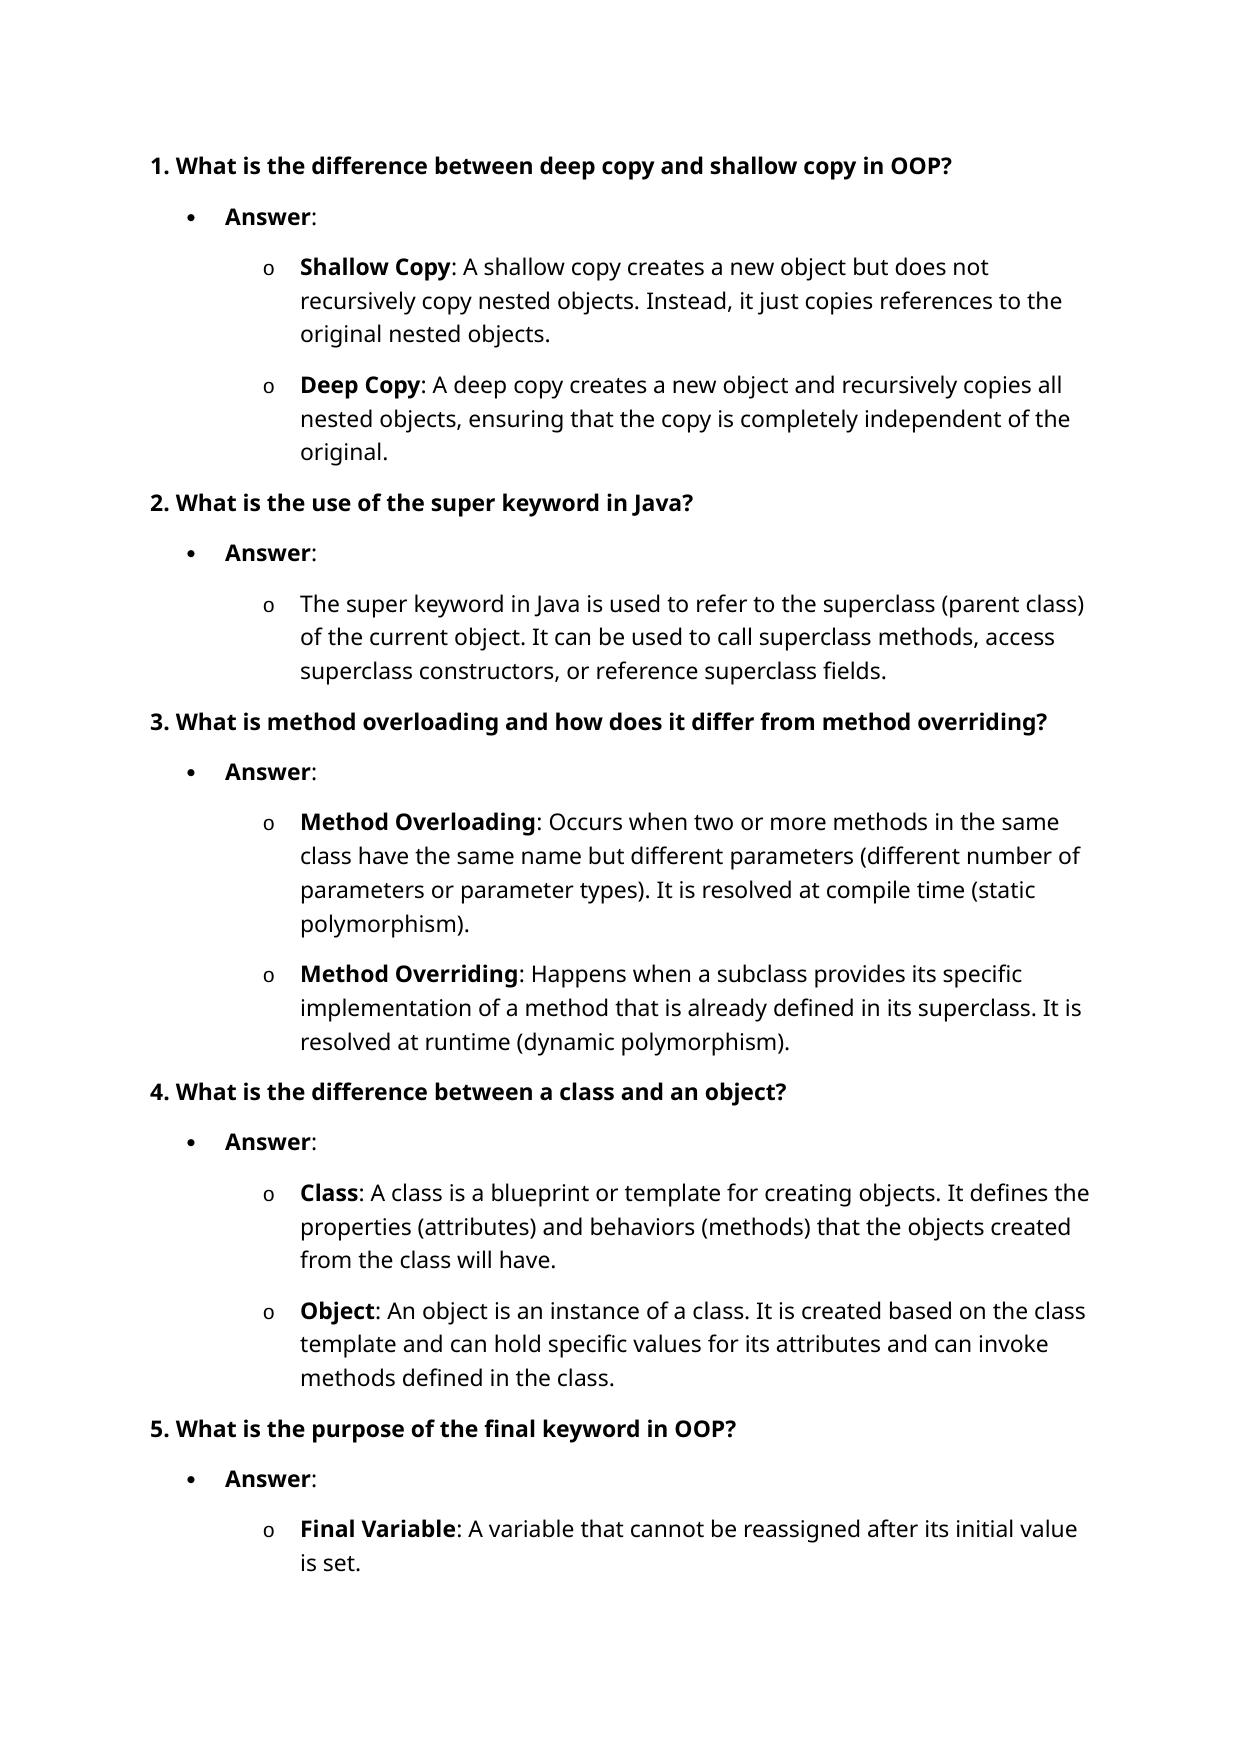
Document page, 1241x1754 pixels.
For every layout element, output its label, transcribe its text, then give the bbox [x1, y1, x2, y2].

list Class: A class is a blueprint or template for creating objects. It defines the properties (attributes) and behaviors (methods) that the objects created from the class will have. [262, 1177, 1090, 1275]
list Answer: [187, 1463, 1090, 1494]
list Object: An object is an instance of a class. It is created based on the class template and can hold specific values for its attributes and can invoke methods defined in the class. [262, 1294, 1090, 1393]
text 2. What is the use of the super keyword in Java? [150, 487, 1090, 518]
list Final Variable: A variable that cannot be reassigned after its initial value is set. [262, 1513, 1090, 1578]
list Method Overloading: Occurs when two or more methods in the same class have the same name but different parameters (different number of parameters or parameter types). It is resolved at compile time (static polymorphism). [262, 806, 1090, 939]
text 1. What is the difference between deep copy and shallow copy in OOP? [150, 150, 1090, 181]
text 3. What is method overloading and how does it differ from method overriding? [150, 705, 1090, 737]
list Method Overriding: Happens when a subclass provides its specific implementation of a method that is already defined in its superclass. It is resolved at runtime (dynamic polymorphism). [262, 958, 1090, 1057]
text 4. What is the difference between a class and an object? [150, 1076, 1090, 1107]
list Answer: [187, 756, 1090, 787]
list Deep Copy: A deep copy creates a new object and recursively copies all nested objects, ensuring that the copy is completely independent of the original. [262, 369, 1090, 467]
list Shallow Copy: A shallow copy creates a new object but does not recursively copy nested objects. Instead, it just copies references to the original nested objects. [262, 251, 1090, 349]
list Answer: [187, 200, 1090, 232]
text 5. What is the purpose of the final keyword in OOP? [150, 1412, 1090, 1444]
list Answer: [187, 1126, 1090, 1157]
list The super keyword in Java is used to refer to the superclass (parent class) of the current object. It can be used to call superclass methods, access superclass constructors, or reference superclass fields. [262, 587, 1090, 686]
list Answer: [187, 537, 1090, 568]
